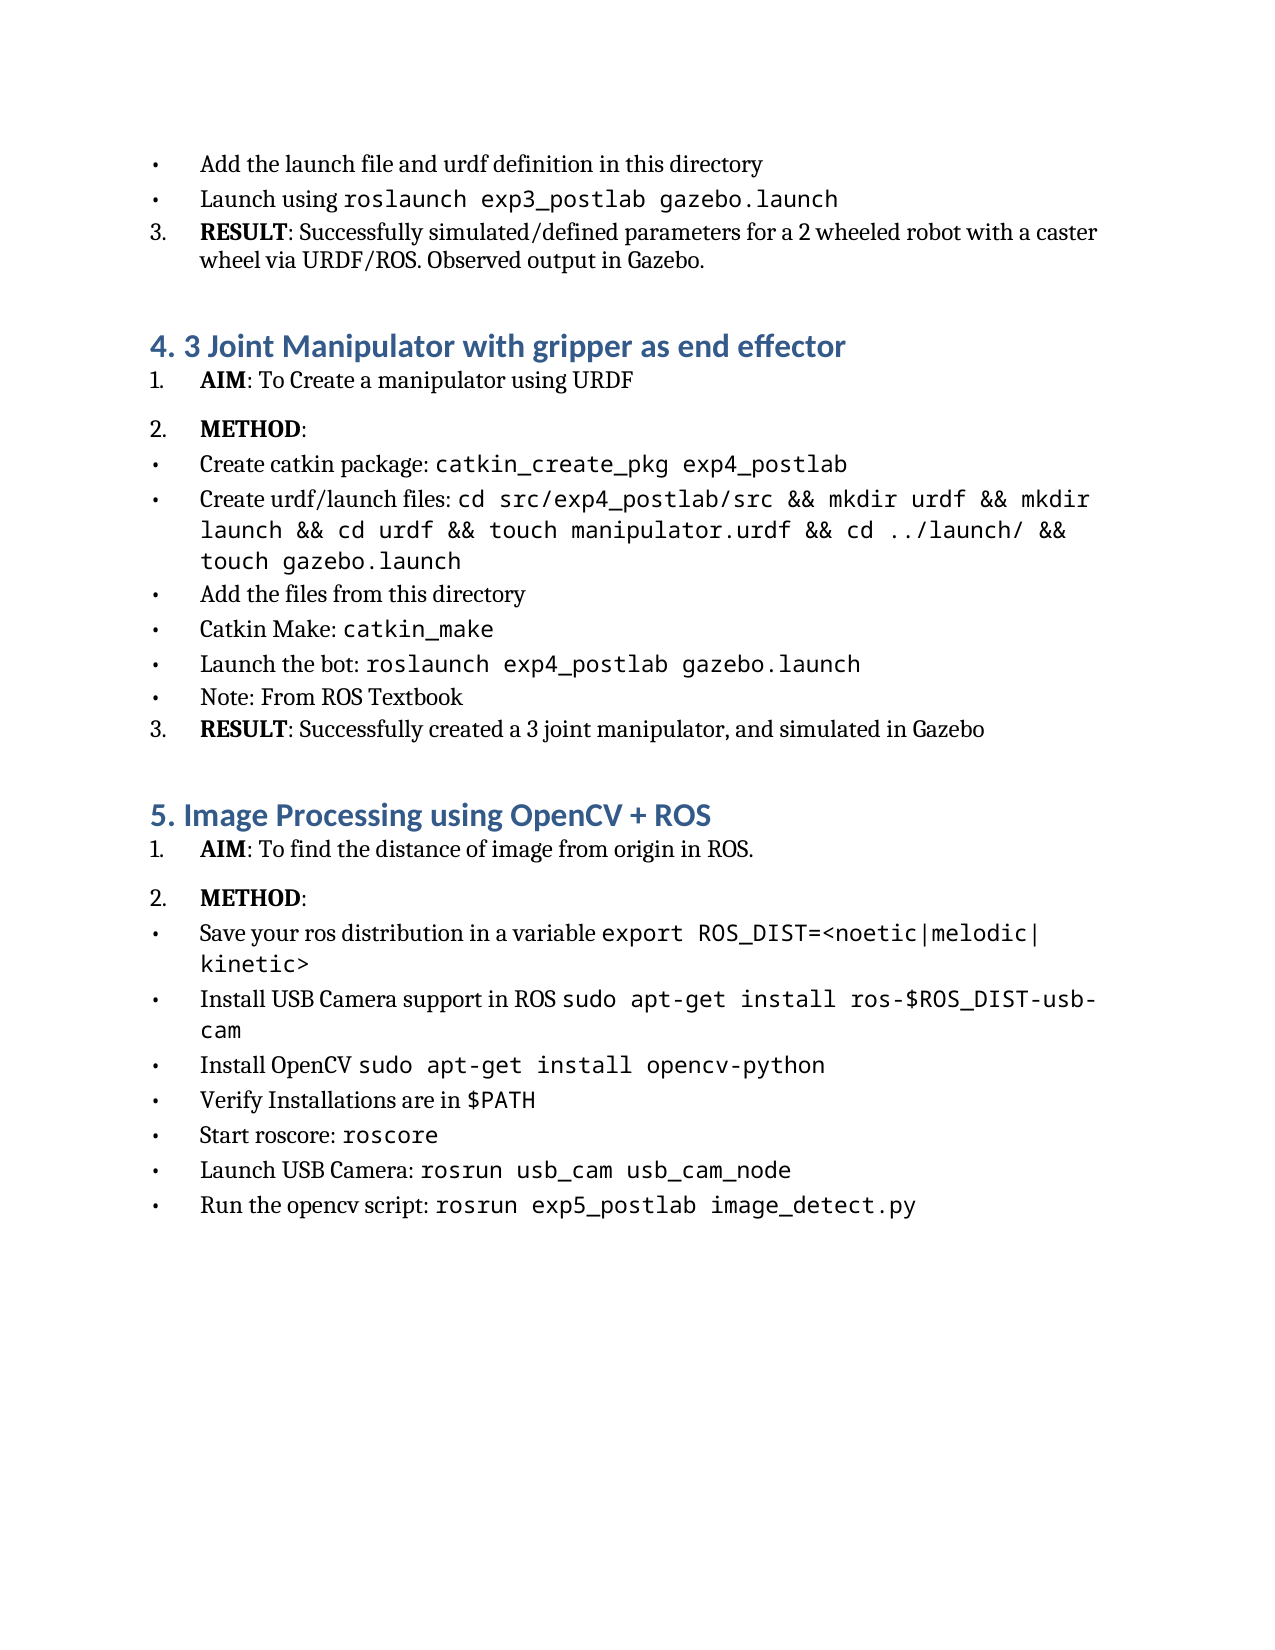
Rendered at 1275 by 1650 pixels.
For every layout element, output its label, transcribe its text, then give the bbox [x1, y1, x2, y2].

list Launch USB Camera: rosrun usb_cam usb_cam_node [150, 1154, 1125, 1186]
list RESULT: Successfully created a 3 joint manipulator, and simulated in Gazebo [150, 715, 1125, 744]
list Launch using roslaunch exp3_postlab gazebo.launch [150, 182, 1125, 214]
list Start roscore: roscore [150, 1119, 1125, 1151]
list Verify Installations are in $PATH [150, 1084, 1125, 1116]
list Add the launch file and urdf definition in this directory [150, 150, 1125, 179]
subtitle 4. 3 Joint Manipulator with gripper as end effector [150, 325, 1125, 366]
list Catkin Make: catkin_make [150, 613, 1125, 644]
list Install OpenCV sudo apt-get install opencv-python [150, 1049, 1125, 1081]
list Create catkin package: catkin_create_pkg exp4_postlab [150, 448, 1125, 479]
list RESULT: Successfully simulated/defined parameters for a 2 wheeled robot with a caster wheel via URDF/ROS. Observed output in Gazebo. [150, 217, 1125, 275]
list Launch the bot: roslaunch exp4_postlab gazebo.launch [150, 648, 1125, 679]
list Note: From ROS Textbook [150, 683, 1125, 712]
list AIM: To Create a manipulator using URDF [150, 366, 1125, 394]
list Add the files from this directory [150, 580, 1125, 609]
list Run the opencv script: rosrun exp5_postlab image_detect.py [150, 1189, 1125, 1221]
subtitle 5. Image Processing using OpenCV + ROS [150, 794, 1125, 835]
list Save your ros distribution in a variable export ROS_DIST=<noetic|melodic|kinetic> [150, 917, 1125, 979]
list Install USB Camera support in ROS sudo apt-get install ros-$ROS_DIST-usb-cam [150, 983, 1125, 1046]
list METHOD: [150, 415, 1125, 444]
list METHOD: [150, 884, 1125, 913]
list Create urdf/launch files: cd src/exp4_postlab/src && mkdir urdf && mkdir launch && cd urdf && touch manipulator.urdf && cd ../launch/ && touch gazebo.launch [150, 483, 1125, 577]
list AIM: To find the distance of image from origin in ROS. [150, 835, 1125, 863]
